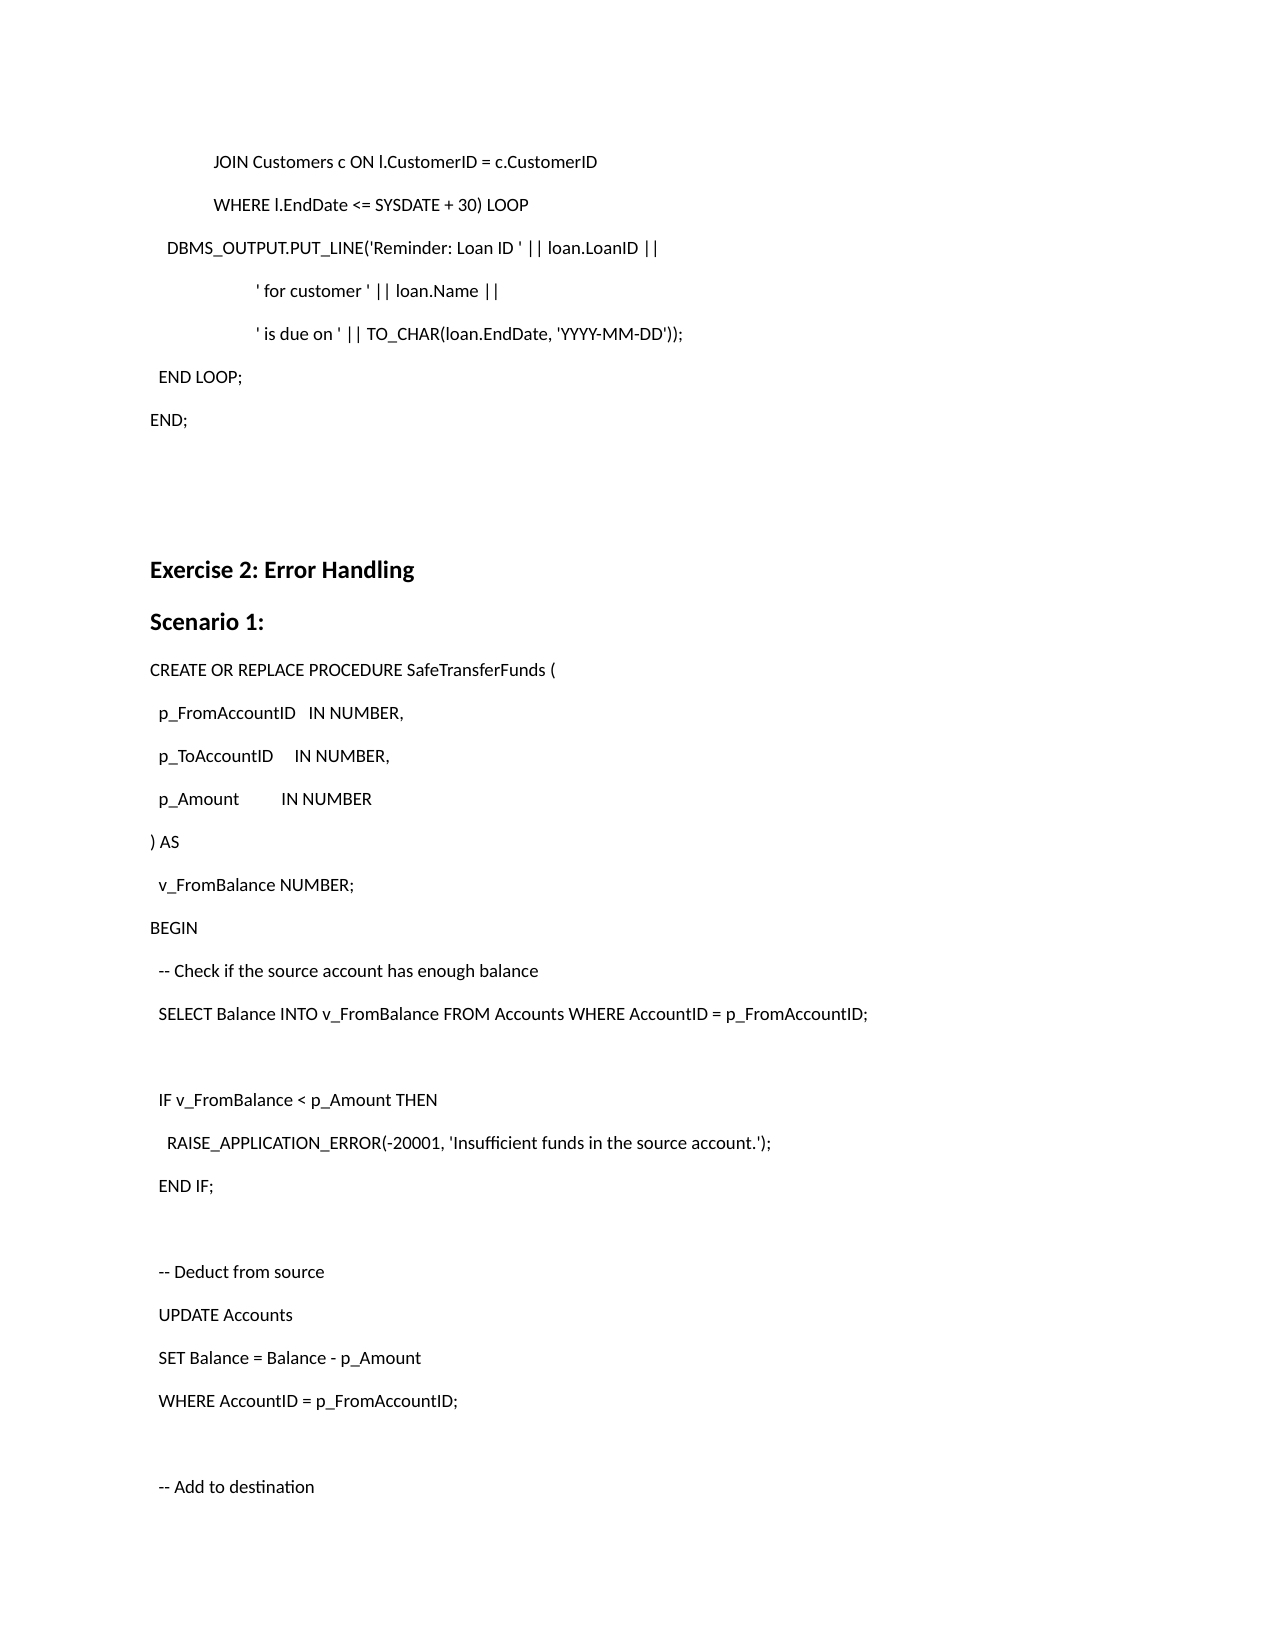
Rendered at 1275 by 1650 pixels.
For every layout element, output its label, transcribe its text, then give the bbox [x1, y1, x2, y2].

text DBMS_OUTPUT.PUT_LINE('Reminder: Loan ID ' || loan.LoanID || [150, 236, 1125, 259]
text END; [150, 408, 1125, 431]
text RAISE_APPLICATION_ERROR(-20001, 'Insufficient funds in the source account.'); [150, 1131, 1125, 1154]
text p_Amount IN NUMBER [150, 787, 1125, 810]
text END LOOP; [150, 365, 1125, 388]
text UPDATE Accounts [150, 1303, 1125, 1326]
text BEGIN [150, 916, 1125, 939]
text SET Balance = Balance - p_Amount [150, 1346, 1125, 1369]
text p_FromAccountID IN NUMBER, [150, 701, 1125, 724]
text Exercise 2: Error Handling [150, 554, 1125, 585]
text ' is due on ' || TO_CHAR(loan.EndDate, 'YYYY-MM-DD')); [150, 322, 1125, 345]
text IF v_FromBalance < p_Amount THEN [150, 1088, 1125, 1111]
text -- Check if the source account has enough balance [150, 959, 1125, 982]
text WHERE l.EndDate <= SYSDATE + 30) LOOP [150, 193, 1125, 216]
text -- Add to destination [150, 1475, 1125, 1498]
text END IF; [150, 1174, 1125, 1197]
text WHERE AccountID = p_FromAccountID; [150, 1389, 1125, 1412]
text -- Deduct from source [150, 1260, 1125, 1283]
text v_FromBalance NUMBER; [150, 873, 1125, 896]
text JOIN Customers c ON l.CustomerID = c.CustomerID [150, 150, 1125, 173]
text ) AS [150, 830, 1125, 853]
text ' for customer ' || loan.Name || [150, 279, 1125, 302]
text CREATE OR REPLACE PROCEDURE SafeTransferFunds ( [150, 658, 1125, 681]
text SELECT Balance INTO v_FromBalance FROM Accounts WHERE AccountID = p_FromAccountID; [150, 1002, 1125, 1025]
text p_ToAccountID IN NUMBER, [150, 744, 1125, 767]
text Scenario 1: [150, 606, 1125, 637]
